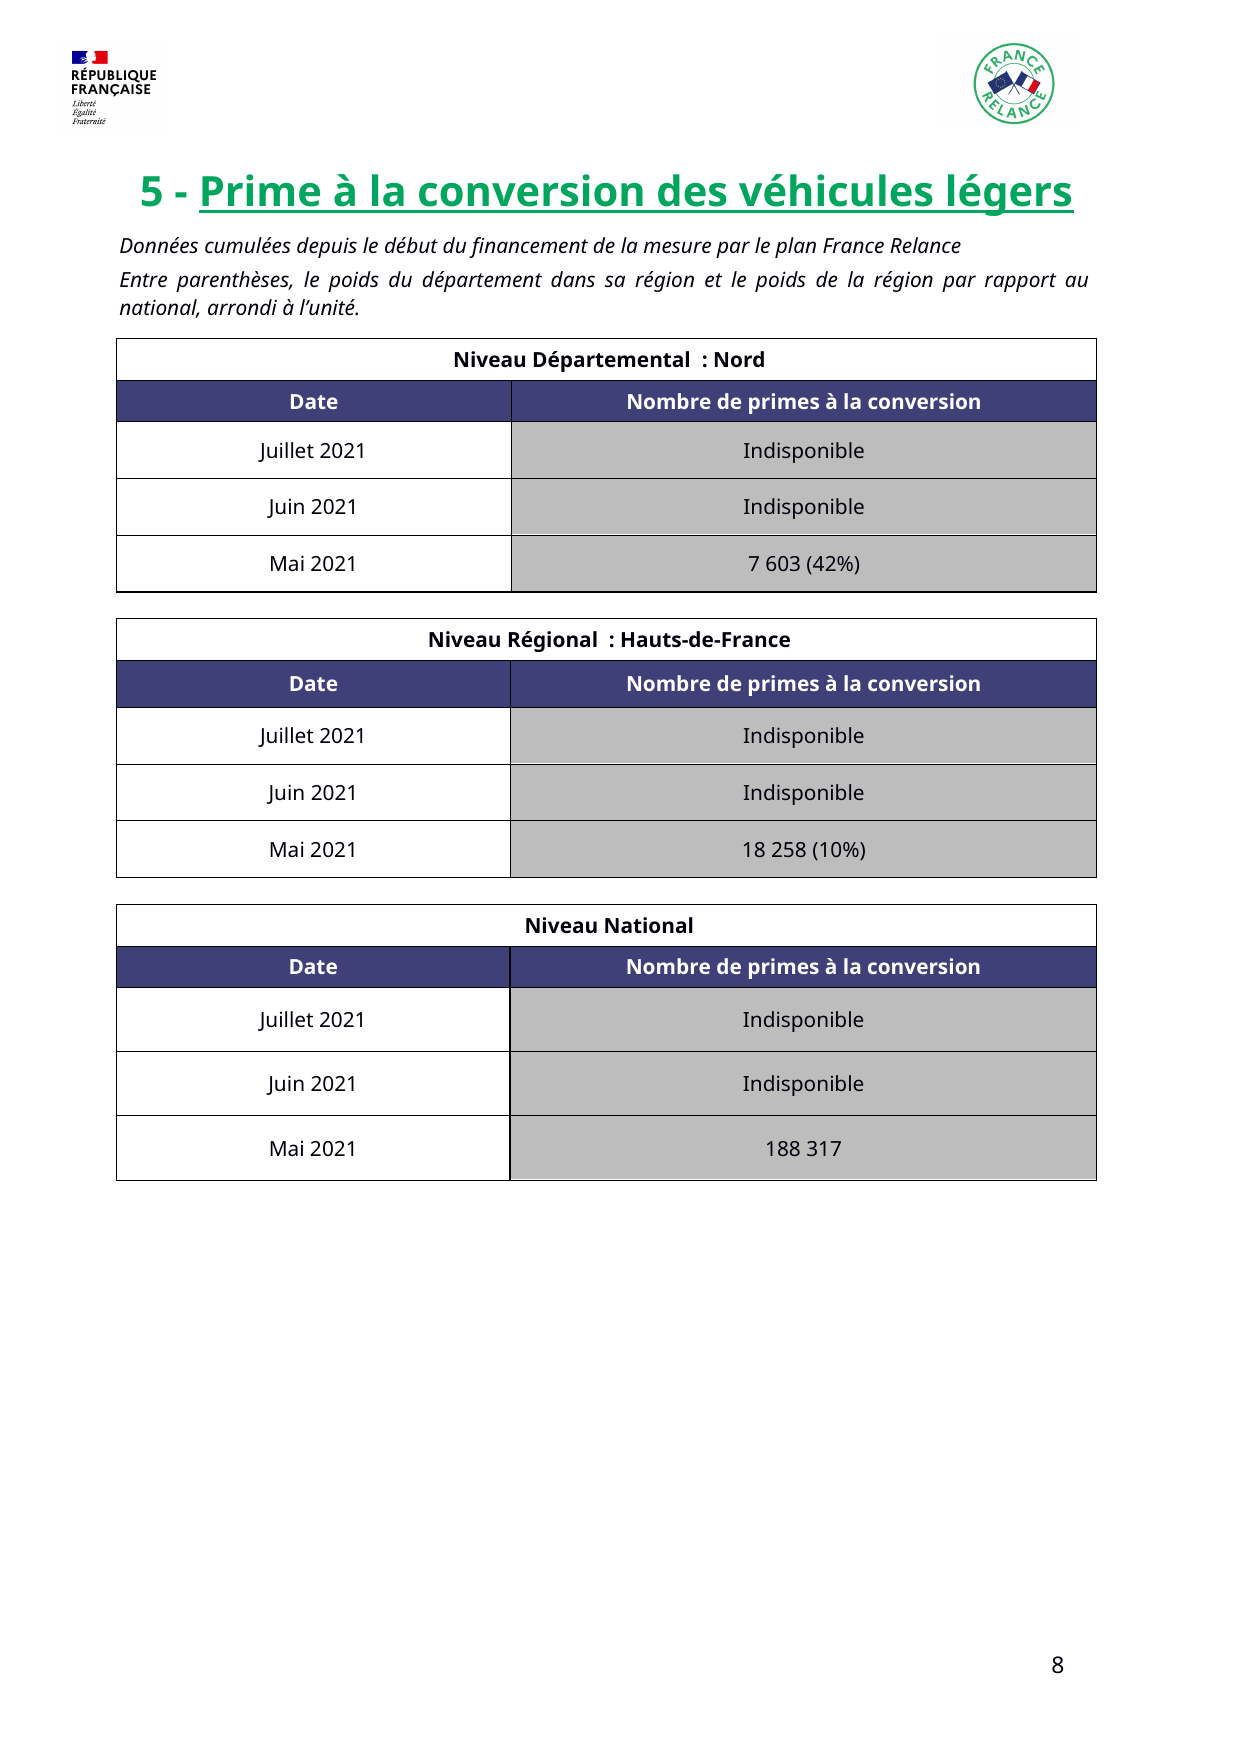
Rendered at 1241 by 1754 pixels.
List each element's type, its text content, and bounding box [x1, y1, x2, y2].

table_cell Indisponible [511, 1052, 1096, 1115]
table_cell Indisponible [512, 422, 1096, 478]
table_cell 188 317 [511, 1116, 1096, 1179]
table_cell Nombre de primes à la conversion [511, 661, 1096, 707]
table_cell Indisponible [511, 765, 1096, 820]
table_cell Nombre de primes à la conversion [511, 947, 1096, 987]
picture [60, 39, 164, 133]
table_cell Indisponible [512, 479, 1096, 534]
table_cell Juillet 2021 [117, 422, 511, 478]
picture [935, 31, 1082, 126]
table_header Niveau National [117, 905, 1096, 946]
table_cell Juin 2021 [117, 765, 510, 820]
table_cell Date [117, 947, 509, 987]
text Données cumulées depuis le début du financement de la mesure par le plan France Relance [119, 231, 1094, 260]
table_cell Date [117, 661, 510, 707]
table_cell 7 603 (42%) [512, 536, 1096, 591]
table_header Niveau Régional : Hauts-de-France [117, 619, 1096, 660]
table_cell Mai 2021 [117, 821, 510, 877]
table_cell Date [117, 381, 511, 421]
table_cell Juin 2021 [117, 1052, 509, 1115]
table_cell Mai 2021 [117, 1116, 509, 1179]
table_cell Mai 2021 [117, 536, 511, 591]
table_header Niveau Départemental : Nord [117, 339, 1096, 380]
table_cell Juin 2021 [117, 479, 511, 534]
table_cell 18 258 (10%) [511, 821, 1096, 877]
table_cell Juillet 2021 [117, 988, 509, 1051]
table_cell Nombre de primes à la conversion [512, 381, 1096, 421]
table_cell Indisponible [511, 708, 1096, 763]
subtitle 5 - Prime à la conversion des véhicules légers [119, 162, 1094, 219]
table_cell Indisponible [511, 988, 1096, 1051]
table_cell Juillet 2021 [117, 708, 510, 763]
text Entre parenthèses, le poids du département dans sa région et le poids de la région par rapport au national, arrondi à l’unité. [119, 265, 1094, 322]
